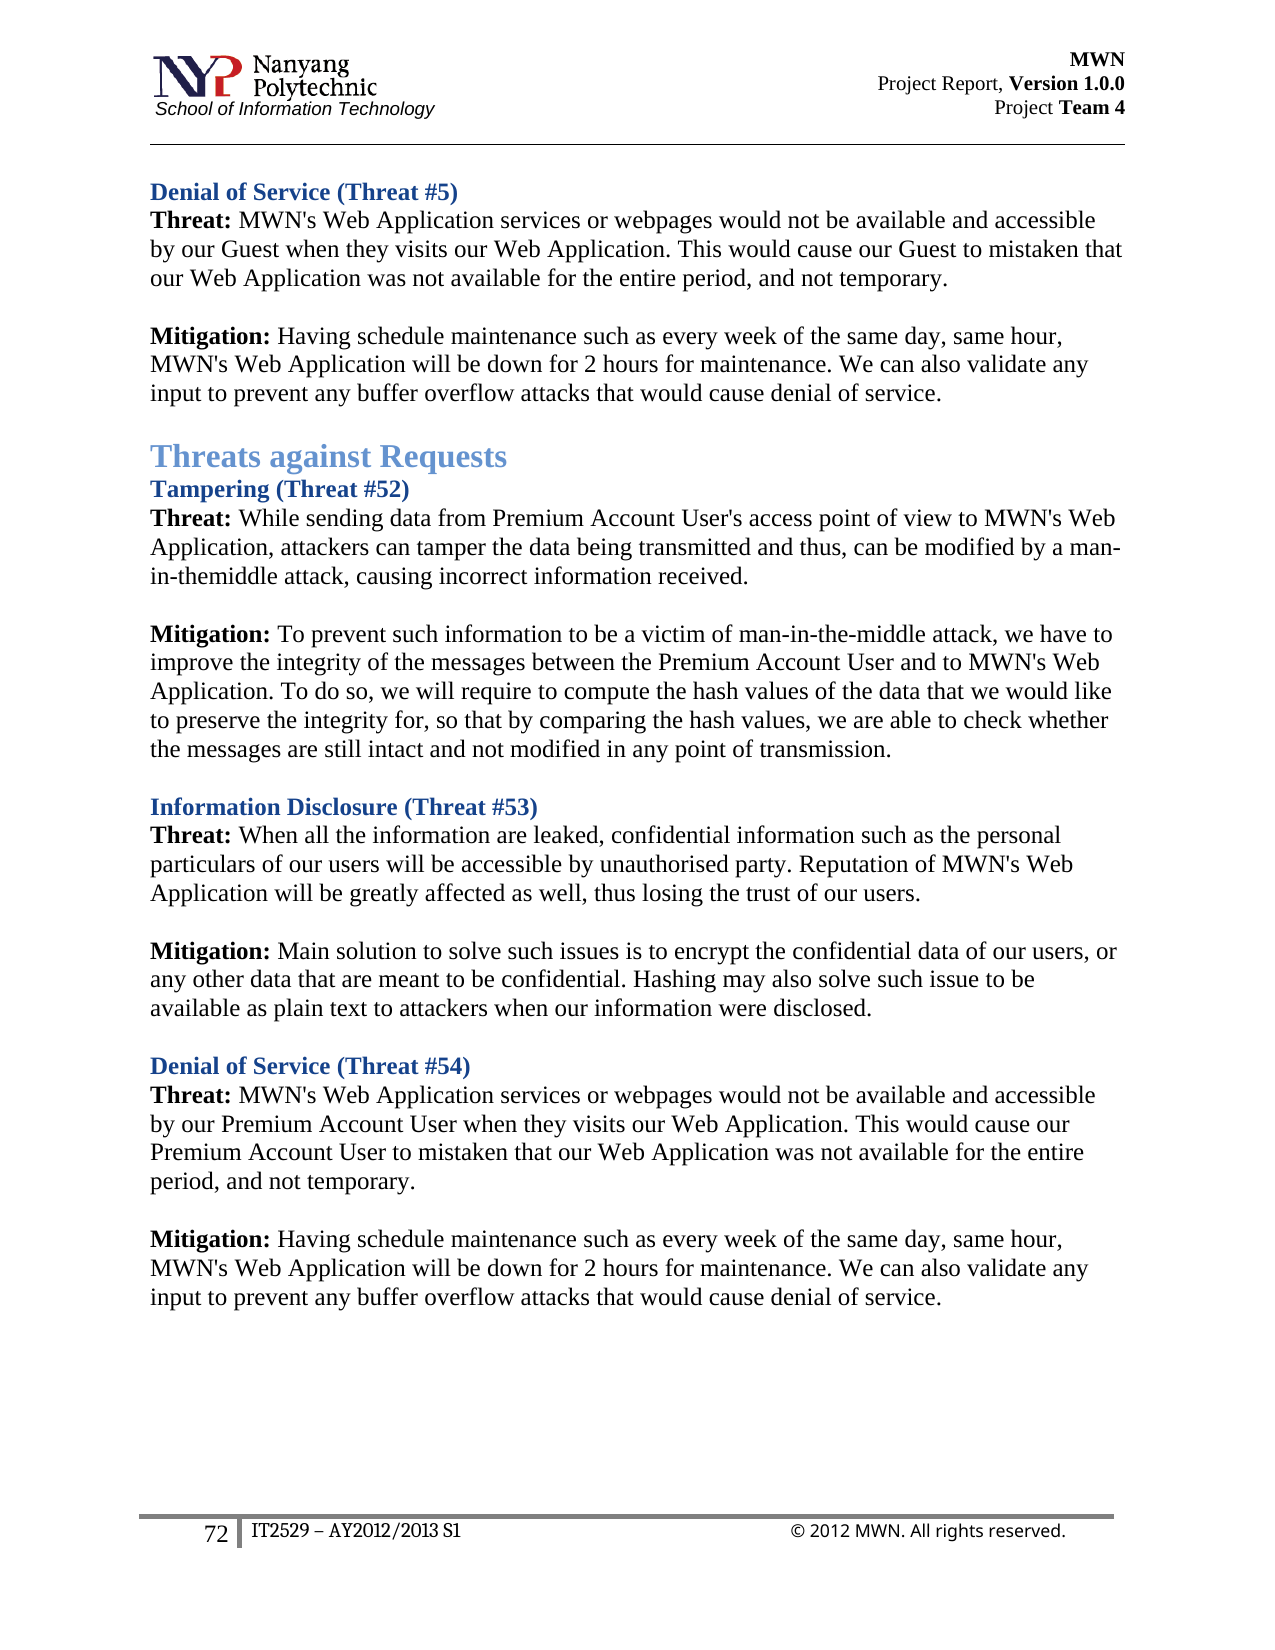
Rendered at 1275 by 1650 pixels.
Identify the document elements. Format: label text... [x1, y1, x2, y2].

text Threat: When all the information are leaked, confidential information such as the personal particulars of our users will be accessible by unauthorised party. Reputation of MWN's Web Application will be greatly affected as well, thus losing the trust of our users. [150, 820, 1125, 907]
text Threat: MWN's Web Application services or webpages would not be available and accessible by our Guest when they visits our Web Application. This would cause our Guest to mistaken that our Web Application was not available for the entire period, and not temporary. [150, 205, 1125, 292]
text Tampering (Threat #52) [150, 474, 1125, 503]
text Mitigation: Having schedule maintenance such as every week of the same day, same hour, MWN's Web Application will be down for 2 hours for maintenance. We can also validate any input to prevent any buffer overflow attacks that would cause denial of service. [150, 321, 1125, 407]
text Denial of Service (Threat #54) [150, 1051, 1125, 1080]
picture [153, 55, 377, 101]
text Threat: MWN's Web Application services or webpages would not be available and accessible by our Premium Account User when they visits our Web Application. This would cause our Premium Account User to mistaken that our Web Application was not available for the entire period, and not temporary. [150, 1080, 1125, 1195]
text Information Disclosure (Threat #53) [150, 792, 1125, 820]
text Threat: While sending data from Premium Account User's access point of view to MWN's Web Application, attackers can tamper the data being transmitted and thus, can be modified by a man-in-themiddle attack, causing incorrect information received. [150, 503, 1125, 589]
text Mitigation: Main solution to solve such issues is to encrypt the confidential data of our users, or any other data that are meant to be confidential. Hashing may also solve such issue to be available as plain text to attackers when our information were disclosed. [150, 936, 1125, 1022]
text Threats against Requests [150, 436, 1125, 474]
text Mitigation: To prevent such information to be a victim of man-in-the-middle attack, we have to improve the integrity of the messages between the Premium Account User and to MWN's Web Application. To do so, we will require to compute the hash values of the data that we would like to preserve the integrity for, so that by comparing the hash values, we are able to check whether the messages are still intact and not modified in any point of transmission. [150, 619, 1125, 762]
text Denial of Service (Threat #5) [150, 177, 1125, 205]
text Mitigation: Having schedule maintenance such as every week of the same day, same hour, MWN's Web Application will be down for 2 hours for maintenance. We can also validate any input to prevent any buffer overflow attacks that would cause denial of service. [150, 1224, 1125, 1310]
